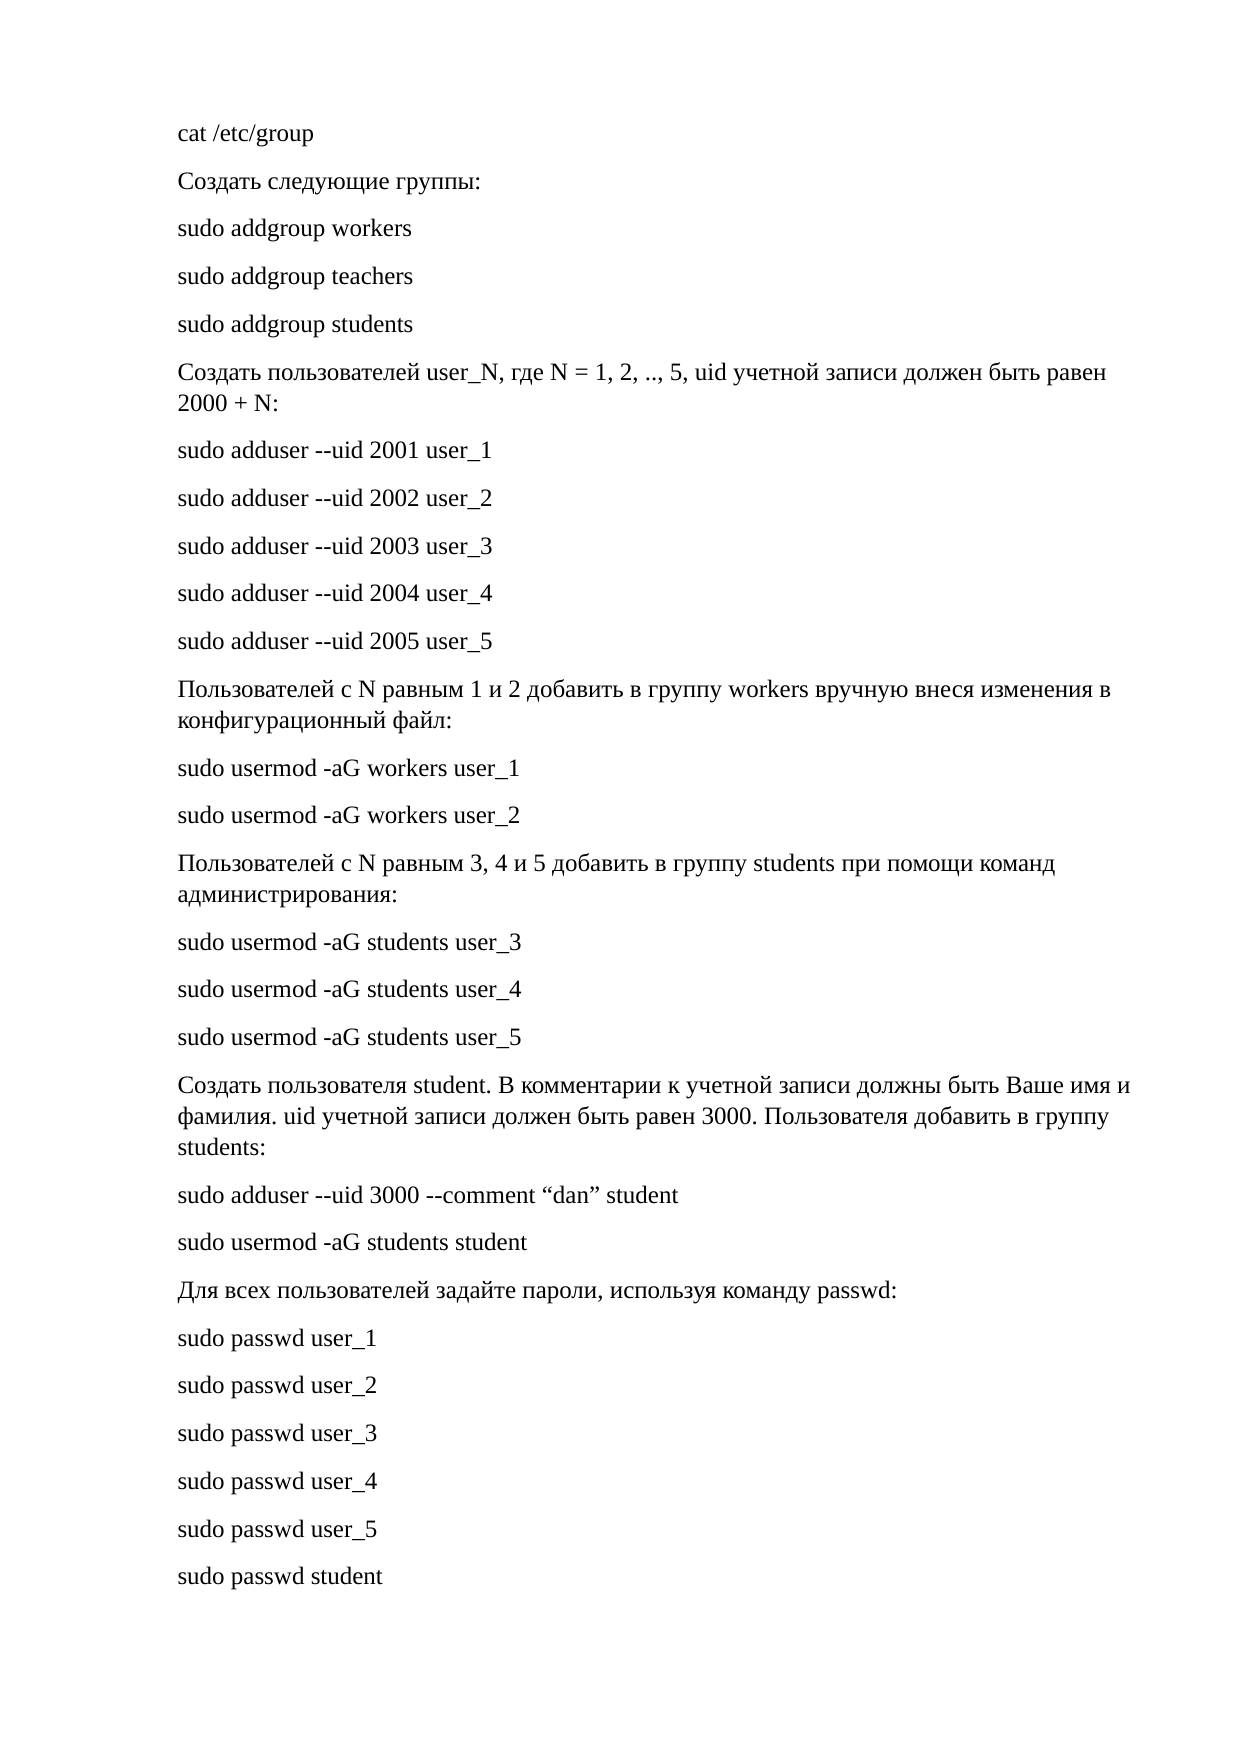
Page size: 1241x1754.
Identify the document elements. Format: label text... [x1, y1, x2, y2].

text sudo usermod -aG students user_3 [177, 927, 1152, 956]
text sudo adduser --uid 2005 user_5 [177, 626, 1152, 655]
text sudo adduser --uid 3000 --comment “dan” student [177, 1180, 1152, 1208]
text sudo passwd user_3 [177, 1418, 1152, 1447]
text sudo adduser --uid 2001 user_1 [177, 435, 1152, 464]
text Создать следующие группы: [177, 166, 1152, 194]
text sudo passwd user_4 [177, 1466, 1152, 1495]
text sudo passwd user_5 [177, 1514, 1152, 1542]
text sudo usermod -aG students user_4 [177, 974, 1152, 1003]
text sudo passwd student [177, 1561, 1152, 1590]
text sudo usermod -aG workers user_1 [177, 753, 1152, 781]
text sudo passwd user_1 [177, 1323, 1152, 1352]
text sudo usermod -aG students user_5 [177, 1022, 1152, 1051]
text sudo adduser --uid 2003 user_3 [177, 531, 1152, 559]
text Создать пользователей user_N, где N = 1, 2, .., 5, uid учетной записи должен быть равен 2000 + N: [177, 357, 1152, 416]
text sudo usermod -aG students student [177, 1227, 1152, 1256]
text sudo adduser --uid 2004 user_4 [177, 578, 1152, 607]
text sudo addgroup students [177, 309, 1152, 338]
text sudo usermod -aG workers user_2 [177, 800, 1152, 829]
text sudo passwd user_2 [177, 1371, 1152, 1399]
text Пользователей с N равным 3, 4 и 5 добавить в группу students при помощи команд администрирования: [177, 848, 1152, 908]
text cat /etc/group [177, 118, 1152, 147]
text Для всех пользователей задайте пароли, используя команду passwd: [177, 1275, 1152, 1304]
text sudo adduser --uid 2002 user_2 [177, 483, 1152, 512]
text Создать пользователя student. В комментарии к учетной записи должны быть Ваше имя и фамилия. uid учетной записи должен быть равен 3000. Пользователя добавить в группу students: [177, 1070, 1152, 1161]
text Пользователей с N равным 1 и 2 добавить в группу workers вручную внеся изменения в конфигурационный файл: [177, 674, 1152, 734]
text sudo addgroup teachers [177, 261, 1152, 290]
text sudo addgroup workers [177, 213, 1152, 242]
